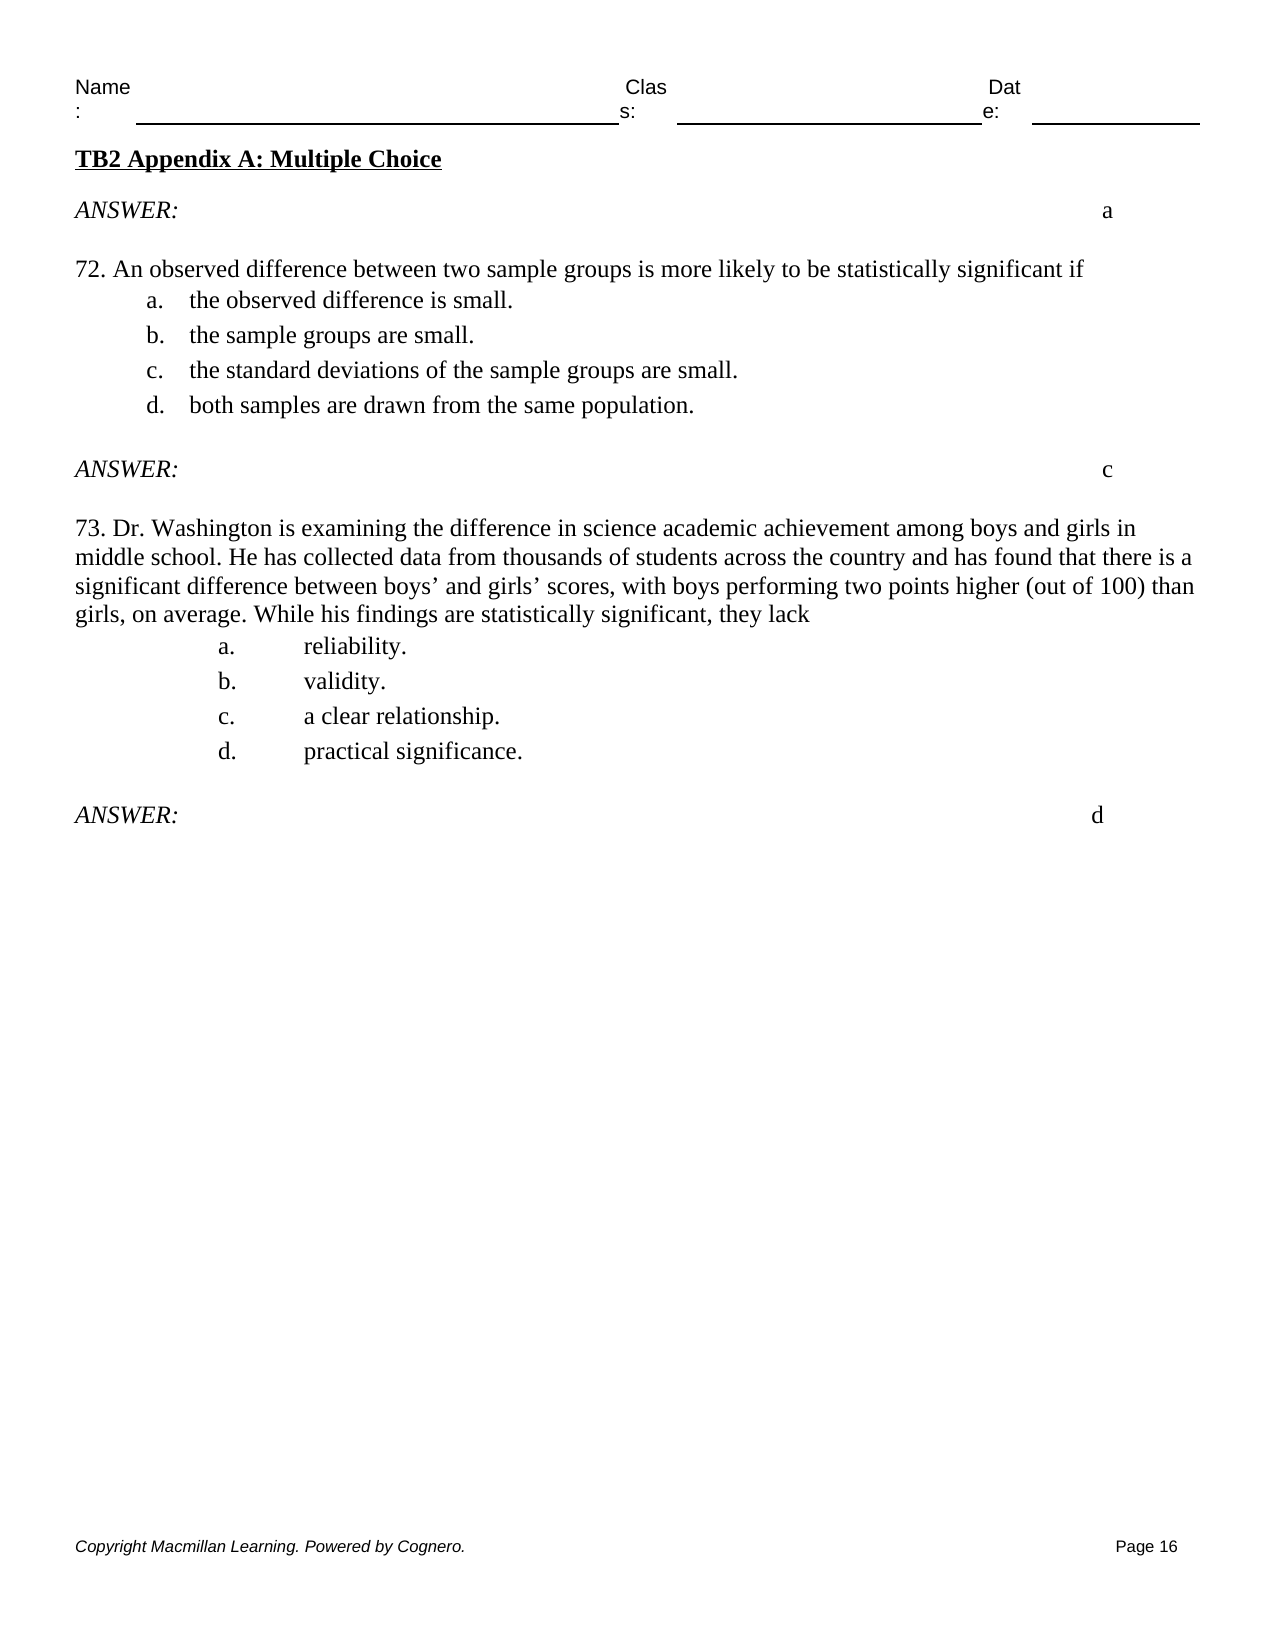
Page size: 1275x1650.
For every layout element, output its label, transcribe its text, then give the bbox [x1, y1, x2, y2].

table_header 72. An observed difference between two sample groups is more likely to be statistically significant if [75, 254, 1200, 486]
table_header 73. Dr. Washington is examining the difference in science academic achievement among boys and girls in middle school. He has collected data from thousands of students across the country and has found that there is a significant difference between boys’ and girls’ scores, with boys performing two points higher (out of 100) than girls, on average. While his findings are statistically significant, they lack [75, 513, 1200, 832]
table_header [75, 192, 1200, 227]
